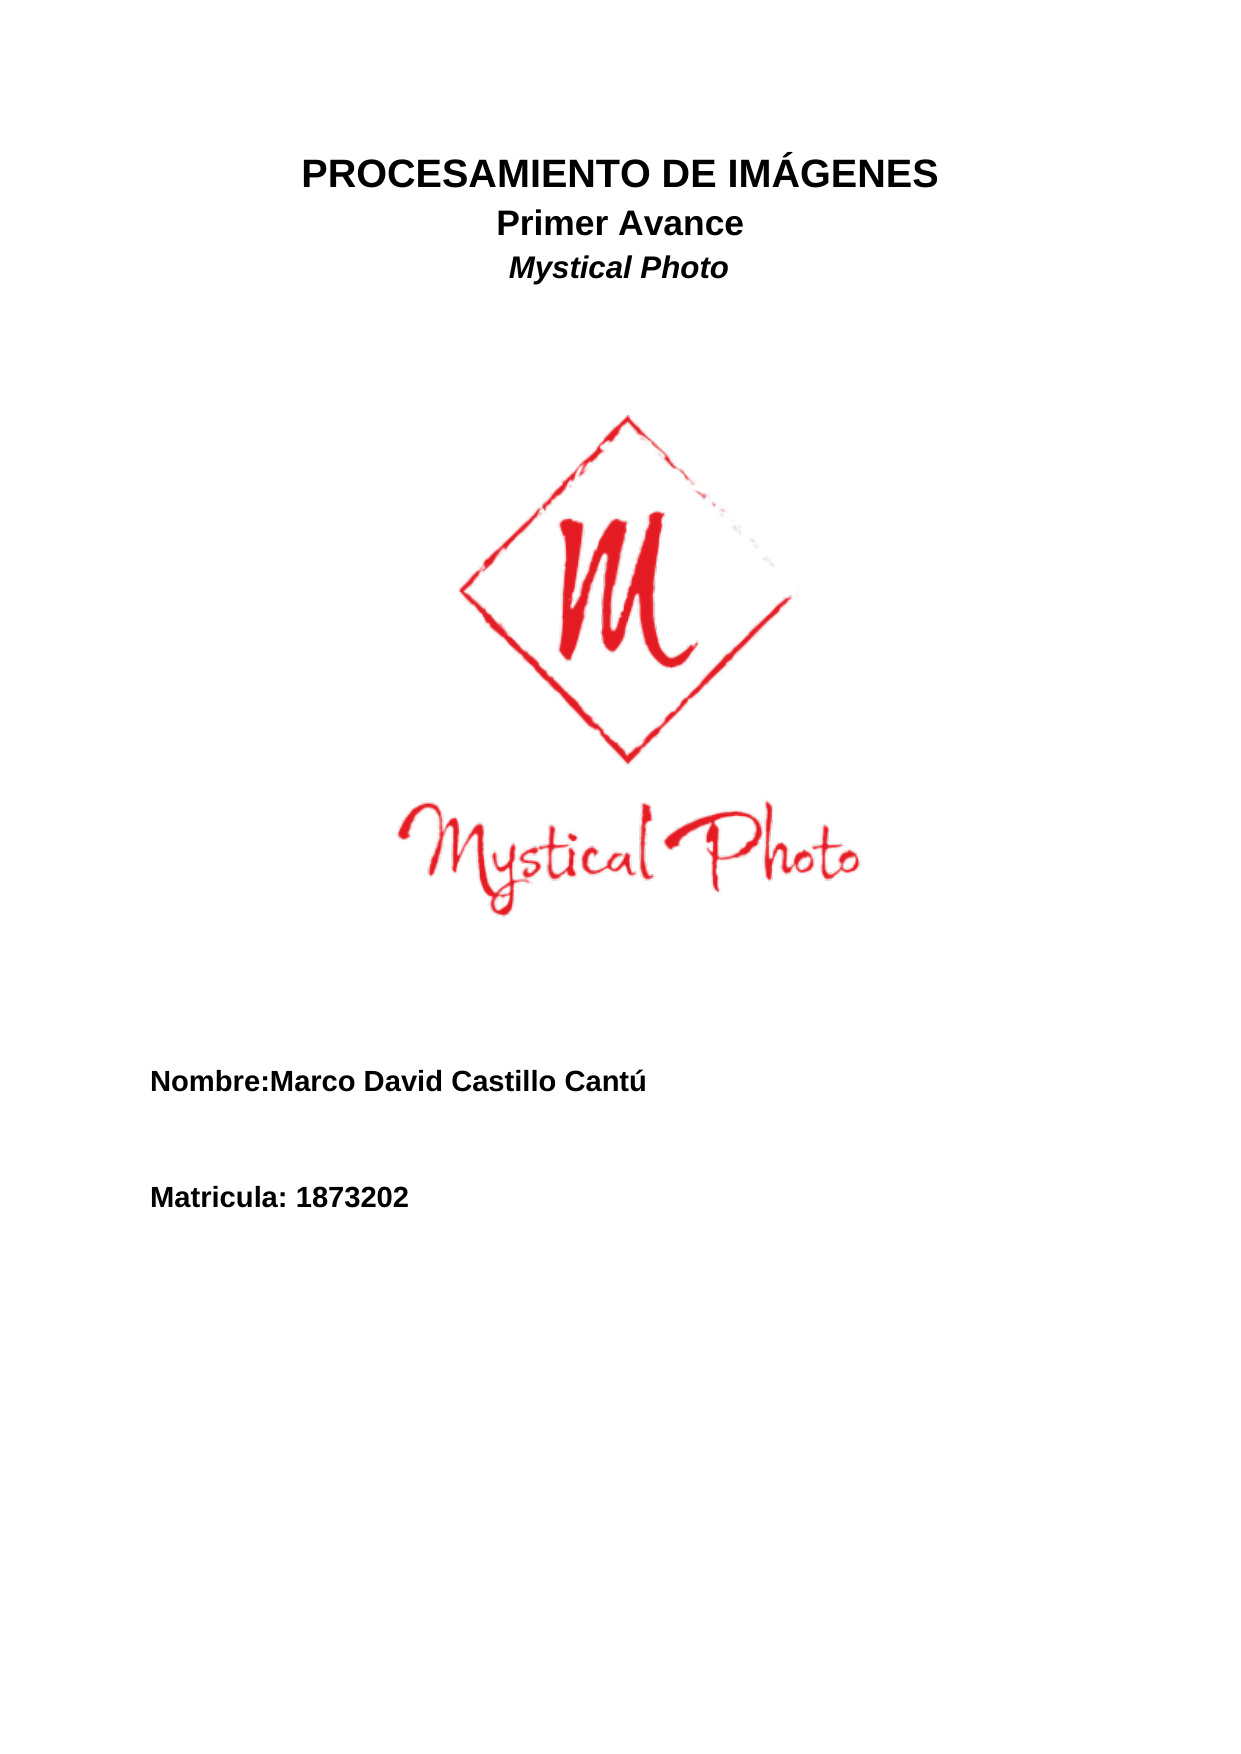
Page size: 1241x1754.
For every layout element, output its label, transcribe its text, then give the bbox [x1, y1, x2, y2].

text Mystical Photo [150, 249, 1090, 285]
text Primer Avance [150, 202, 1090, 243]
picture [267, 335, 973, 967]
text Nombre:Marco David Castillo Cantú [150, 1064, 1090, 1097]
text Matricula: 1873202 [150, 1179, 1090, 1213]
text PROCESAMIENTO DE IMÁGENES [150, 150, 1090, 196]
